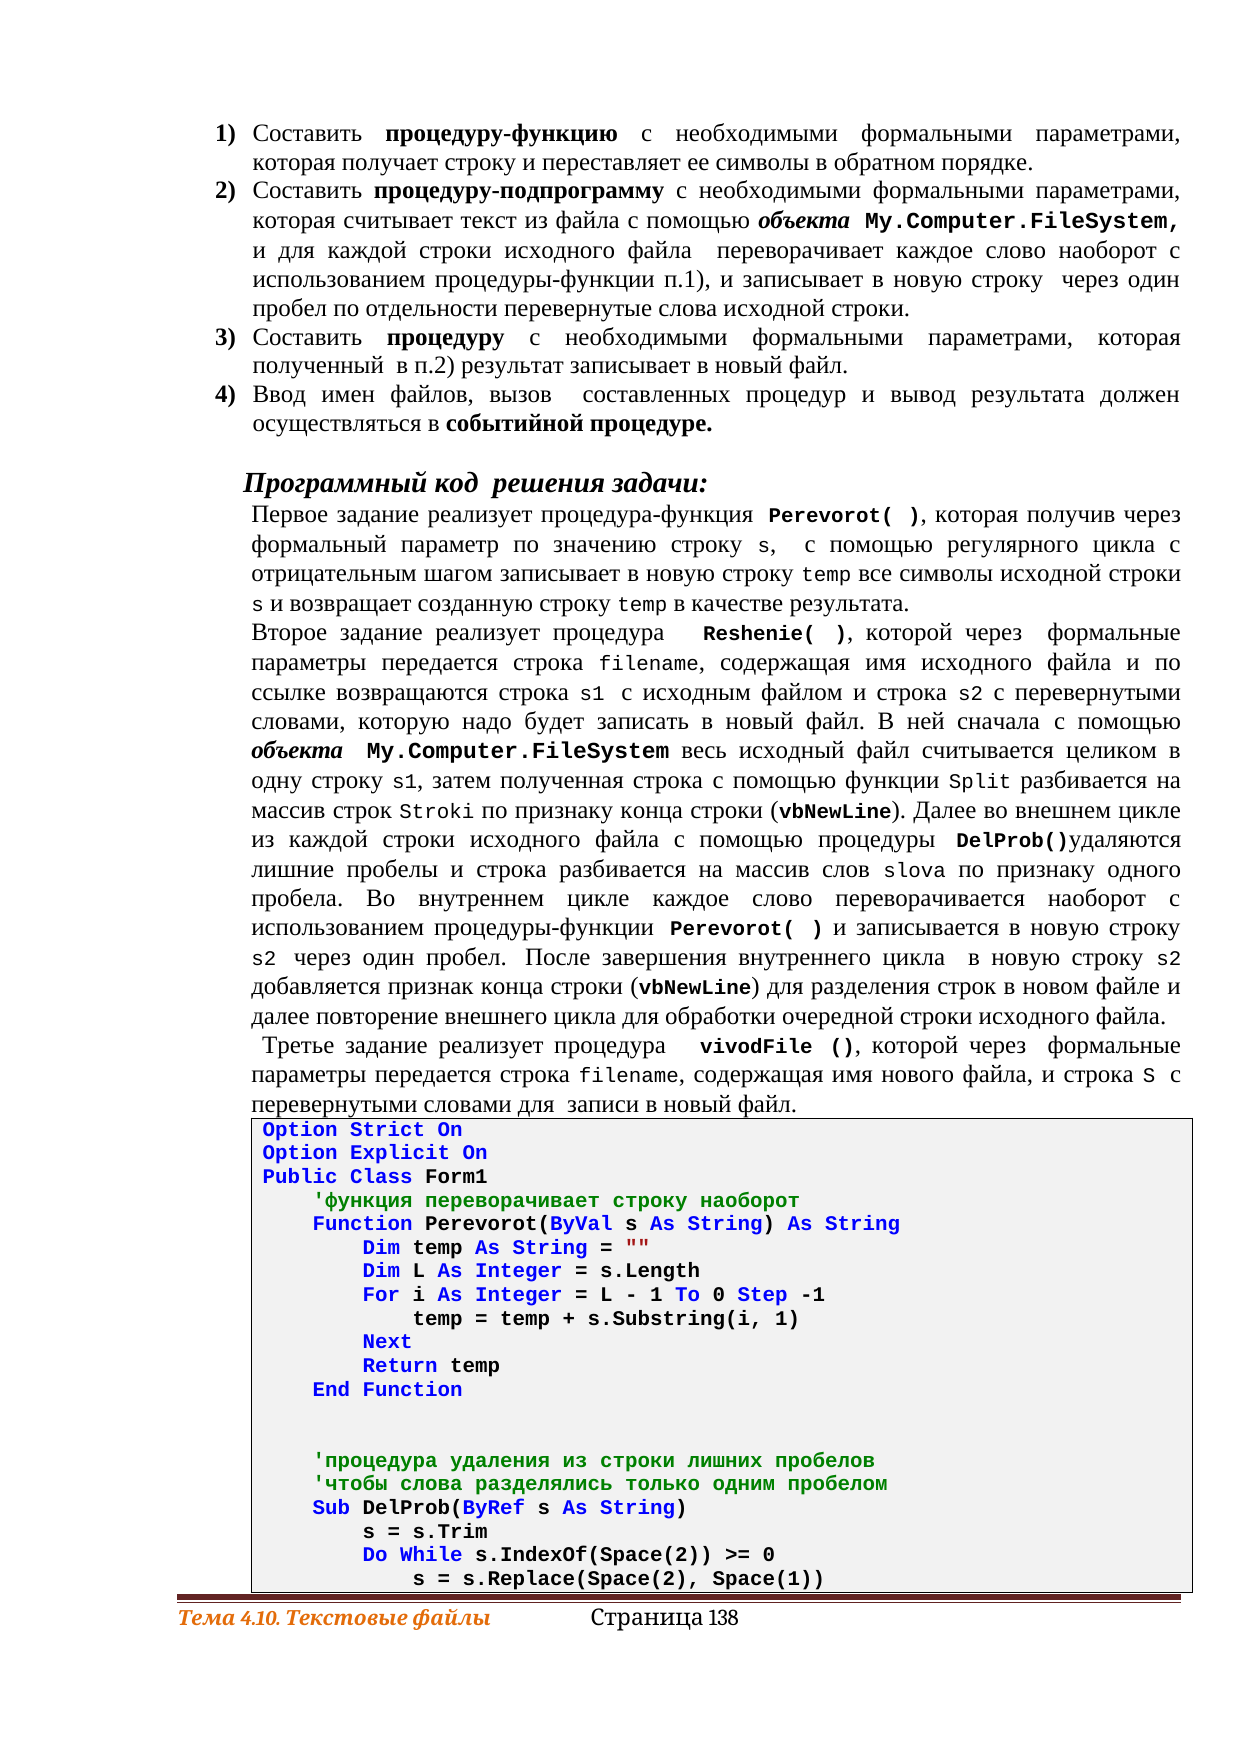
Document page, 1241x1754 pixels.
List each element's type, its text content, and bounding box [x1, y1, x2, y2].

text Первое задание реализует процедура-функция Perevorot( ), которая получив через формальный параметр по значению строку s, с помощью регулярного цикла с отрицательным шагом записывает в новую строку temp все символы исходной строки s и возвращает созданную строку temp в качестве результата. [251, 499, 1181, 617]
text Программный код решения задачи: [177, 466, 1181, 499]
text Третье задание реализует процедура vivodFile (), которой через формальные параметры передается строка filename, содержащая имя нового файла, и строка S с перевернутыми словами для записи в новый файл. [251, 1030, 1181, 1118]
list Ввод имен файлов, вызов составленных процедур и вывод результата должен осуществляться в событийной процедуре. [215, 379, 1181, 437]
list Составить процедуру-подпрограмму с необходимыми формальными параметрами, которая считывает текст из файла с помощью объекта My.Computer.FileSystem, и для каждой строки исходного файла переворачивает каждое слово наоборот с использованием процедуры-функции п.1), и записывает в новую строку через один пробел по отдельности перевернутые слова исходной строки. [215, 176, 1181, 322]
list Составить процедуру с необходимыми формальными параметрами, которая полученный в п.2) результат записывает в новый файл. [215, 322, 1181, 379]
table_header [252, 1119, 1192, 1592]
list Составить процедуру-функцию с необходимыми формальными параметрами, которая получает строку и переставляет ее символы в обратном порядке. [215, 118, 1181, 176]
text Второе задание реализует процедура Reshenie( ), которой через формальные параметры передается строка filename, содержащая имя исходного файла и по ссылке возвращаются строка s1 с исходным файлом и строка s2 с перевернутыми словами, которую надо будет записать в новый файл. В ней сначала с помощью объекта My.Computer.FileSystem весь исходный файл считывается целиком в одну строку s1, затем полученная строка с помощью функции Split разбивается на массив строк Stroki по признаку конца строки (vbNewLine). Далее во внешнем цикле из каждой строки исходного файла с помощью процедуры DelProb()удаляются лишние пробелы и строка разбивается на массив слов slova по признаку одного пробела. Во внутреннем цикле каждое слово переворачивается наоборот с использованием процедуры-функции Perevorot( ) и записывается в новую строку s2 через один пробел. После завершения внутреннего цикла в новую строку s2 добавляется признак конца строки (vbNewLine) для разделения строк в новом файле и далее повторение внешнего цикла для обработки очередной строки исходного файла. [251, 617, 1181, 1030]
